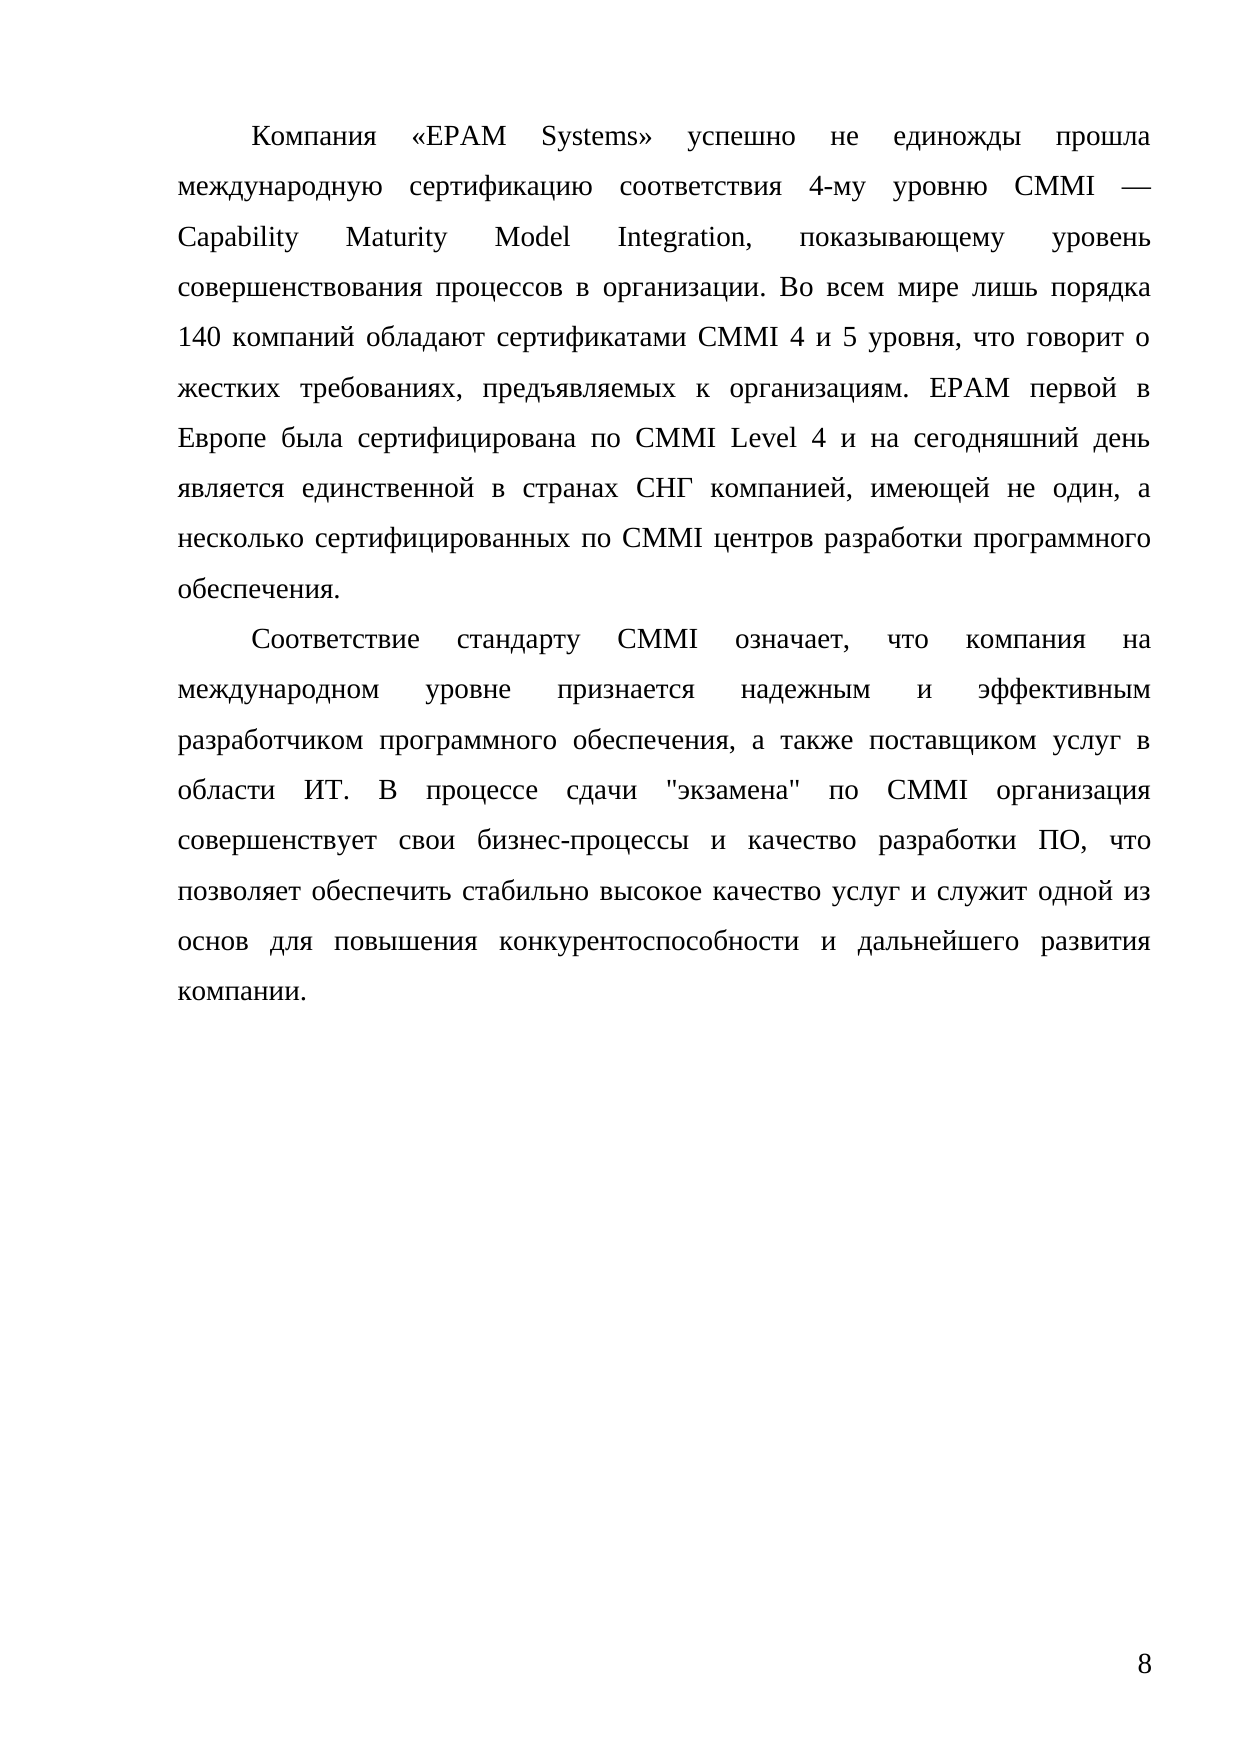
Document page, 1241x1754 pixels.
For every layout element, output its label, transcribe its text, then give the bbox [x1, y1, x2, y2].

text Компания «EPAM Systems» успешно не единожды прошла международную сертификацию соответствия 4-му уровню CMMI — Capability Maturity Model Integration, показывающему уровень совершенствования процессов в организации. Во всем мире лишь порядка 140 компаний обладают сертификатами CMMI 4 и 5 уровня, что говорит о жестких требованиях, предъявляемых к организациям. EPAM первой в Европе была сертифицирована по CMMI Level 4 и на сегодняшний день является единственной в странах СНГ компанией, имеющей не один, а несколько сертифицированных по CMMI центров разработки программного обеспечения. [177, 118, 1152, 604]
text Соответствие стандарту CMMI означает, что компания на международном уровне признается надежным и эффективным разработчиком программного обеспечения, а также поставщиком услуг в области ИТ. В процессе сдачи "экзамена" по CMMI организация совершенствует свои бизнес-процессы и качество разработки ПО, что позволяет обеспечить стабильно высокое качество услуг и служит одной из основ для повышения конкурентоспособности и дальнейшего развития компании. [177, 621, 1152, 1108]
